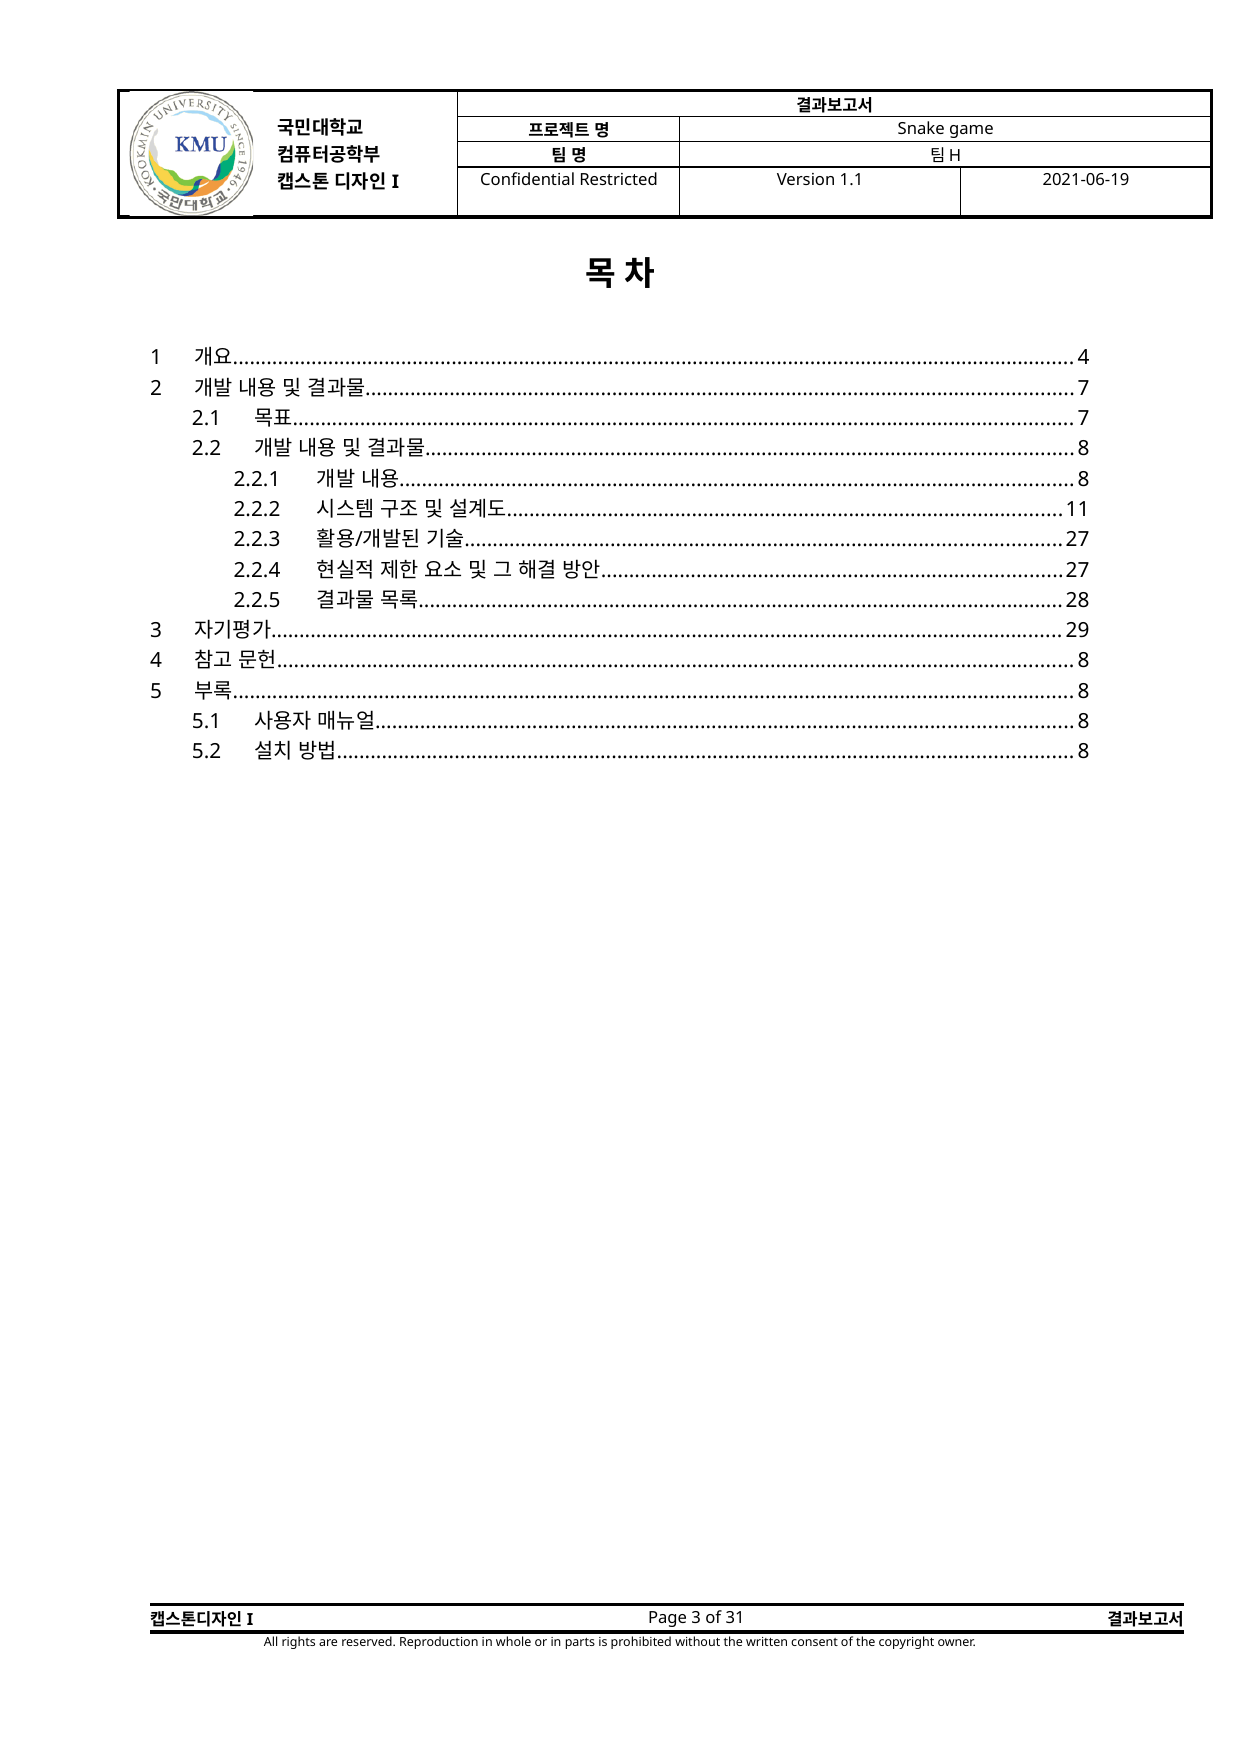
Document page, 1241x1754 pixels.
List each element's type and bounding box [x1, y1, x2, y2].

picture [129, 91, 254, 216]
